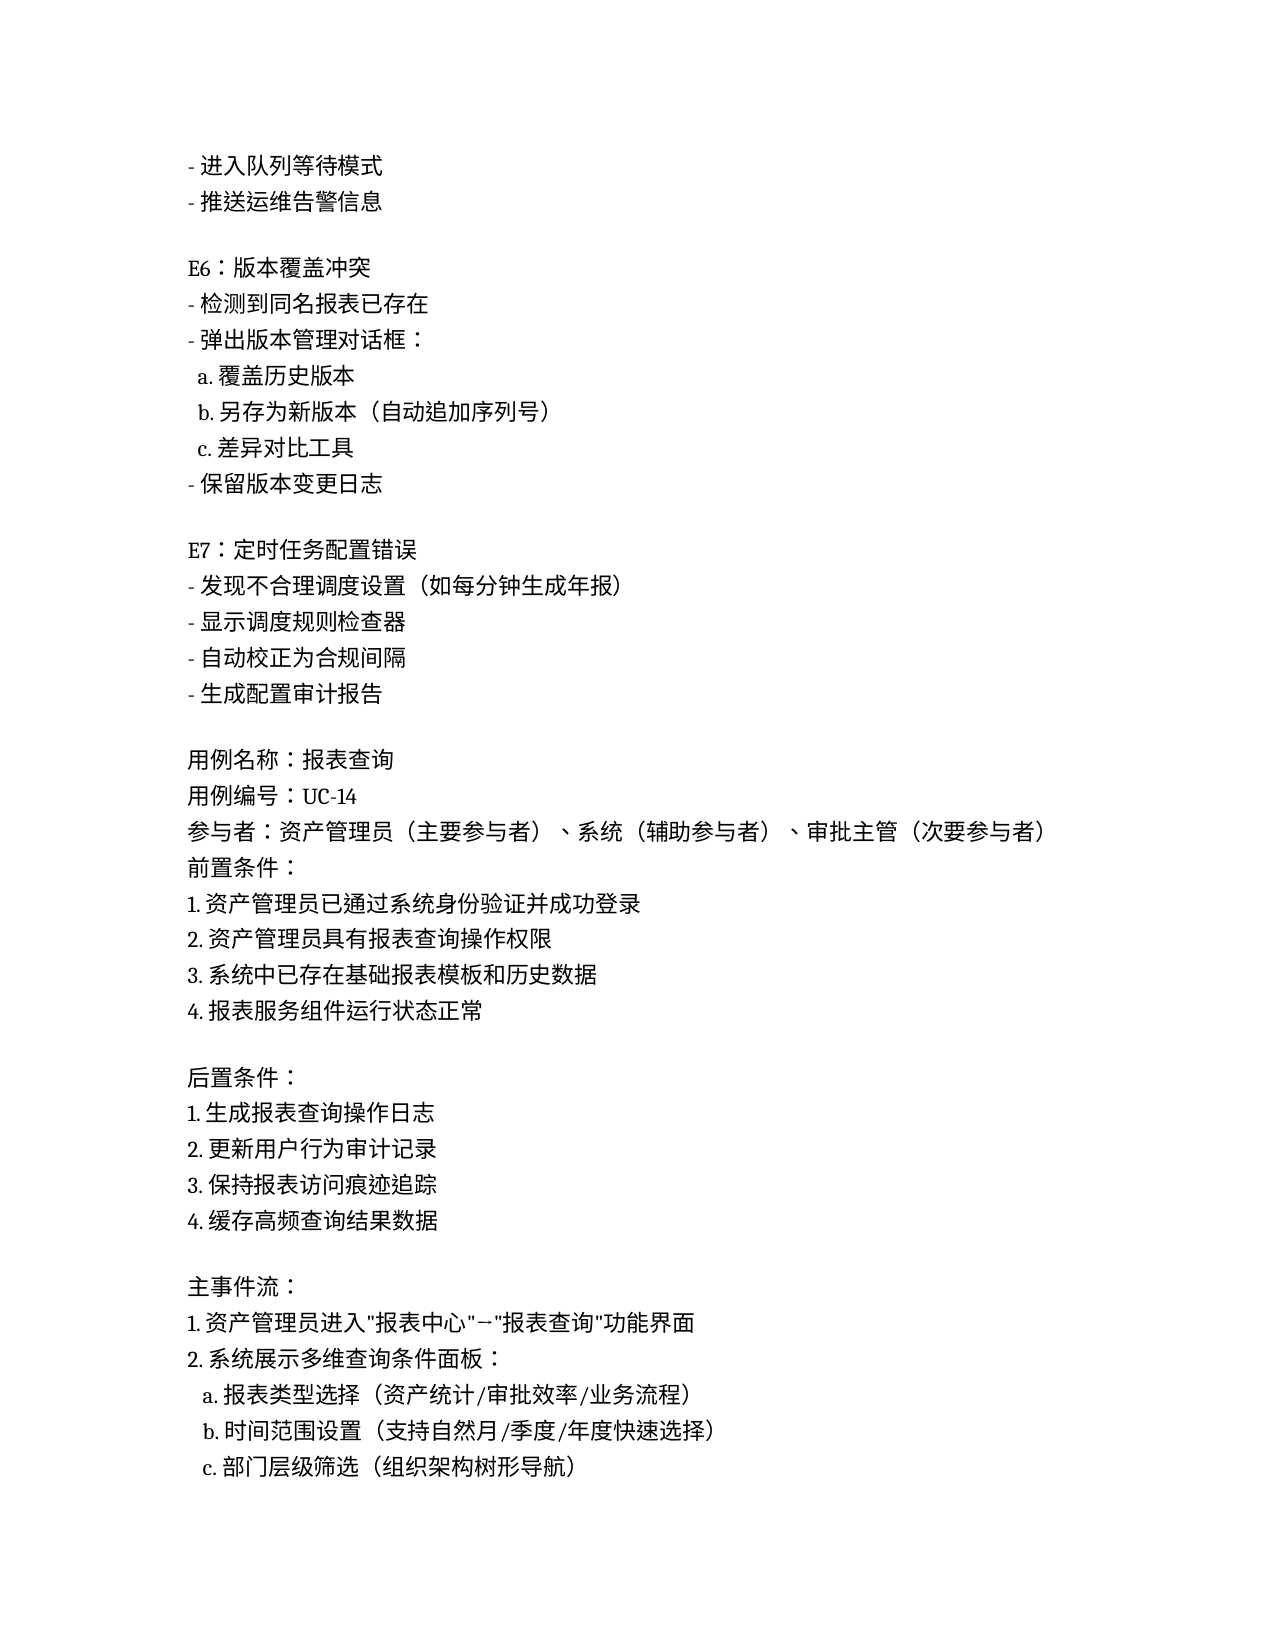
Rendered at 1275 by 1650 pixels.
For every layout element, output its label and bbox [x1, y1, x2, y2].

text [187, 150, 1087, 1482]
